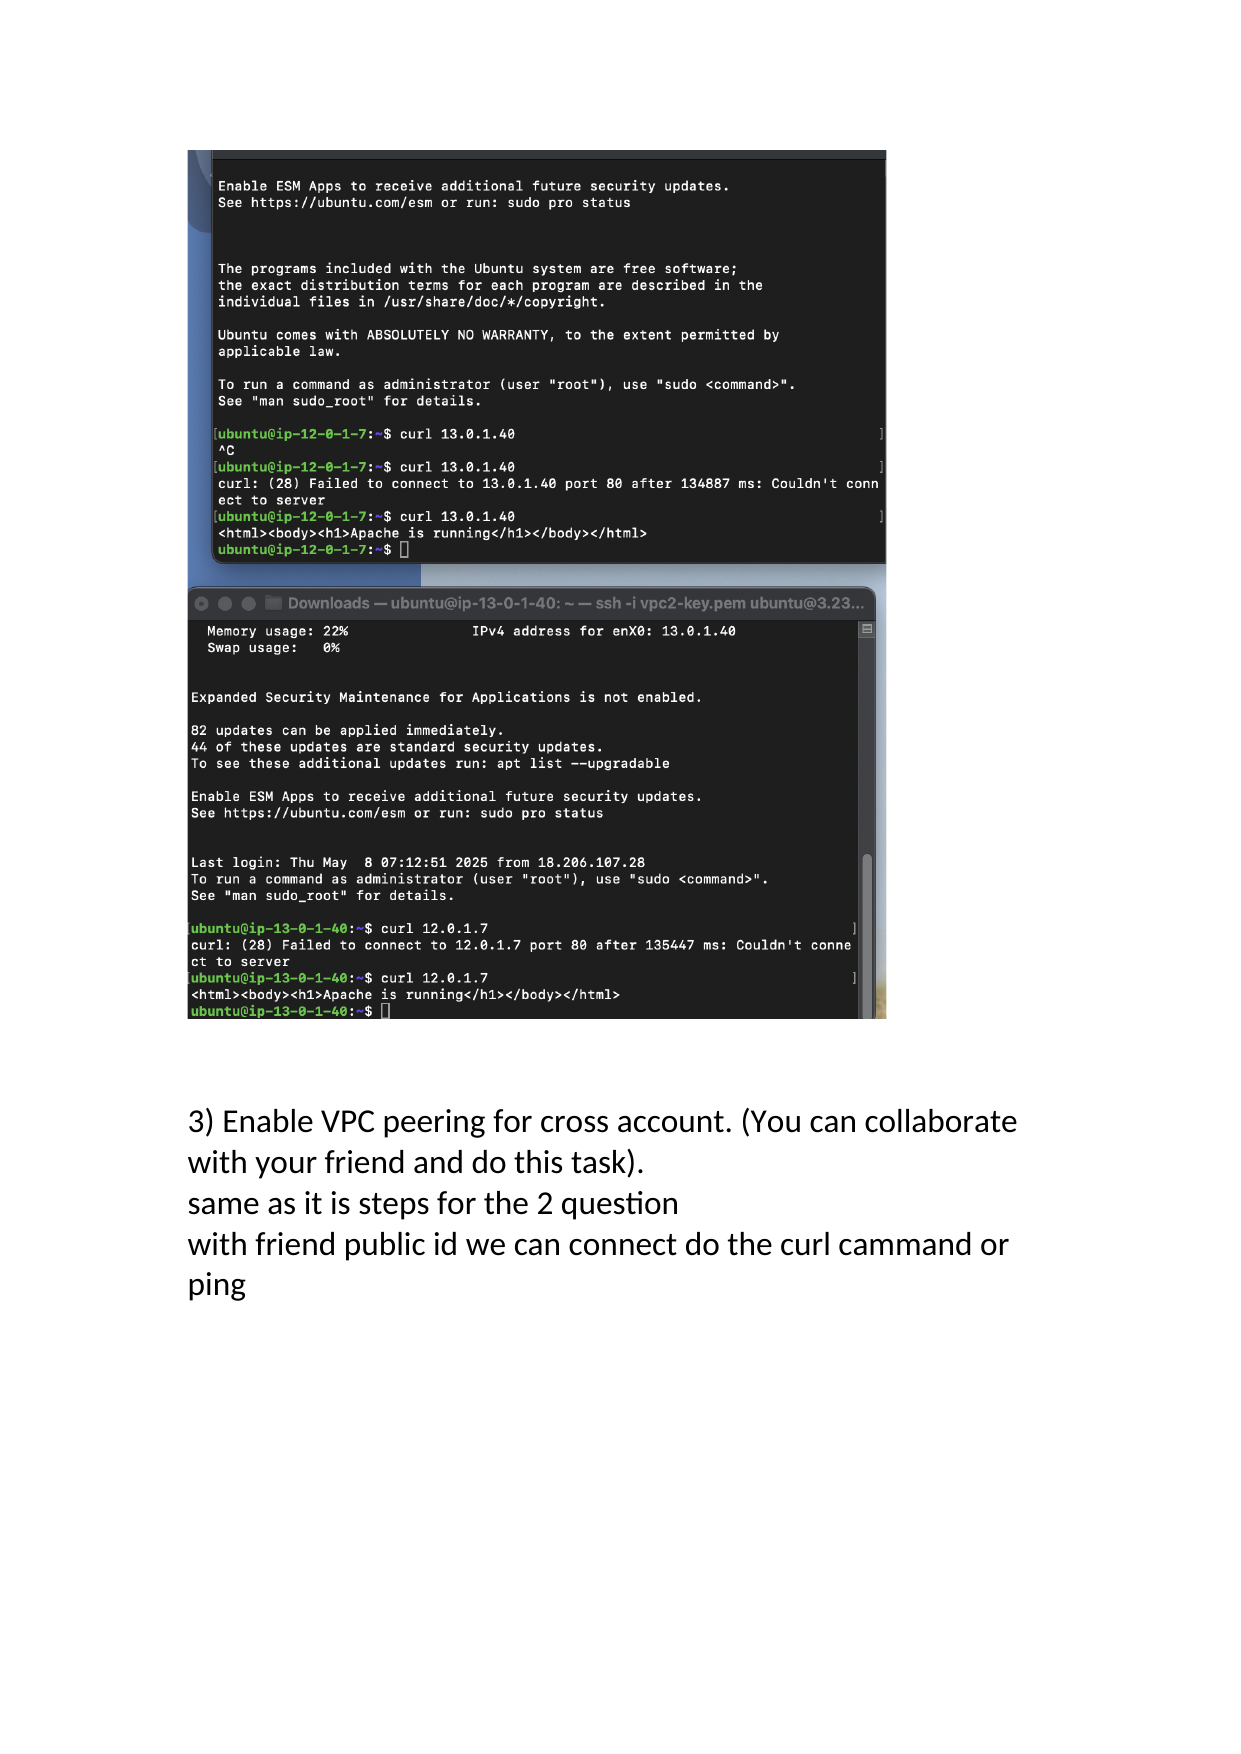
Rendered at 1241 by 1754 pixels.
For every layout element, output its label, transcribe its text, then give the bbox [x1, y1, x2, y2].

list with friend public id we can connect do the curl cammand or ping [187, 1222, 1053, 1304]
list Enable VPC peering for cross account. (You can collaborate with your friend and do this task). [187, 1100, 1053, 1182]
picture [187, 150, 887, 1019]
list same as it is steps for the 2 question [187, 1182, 1053, 1222]
